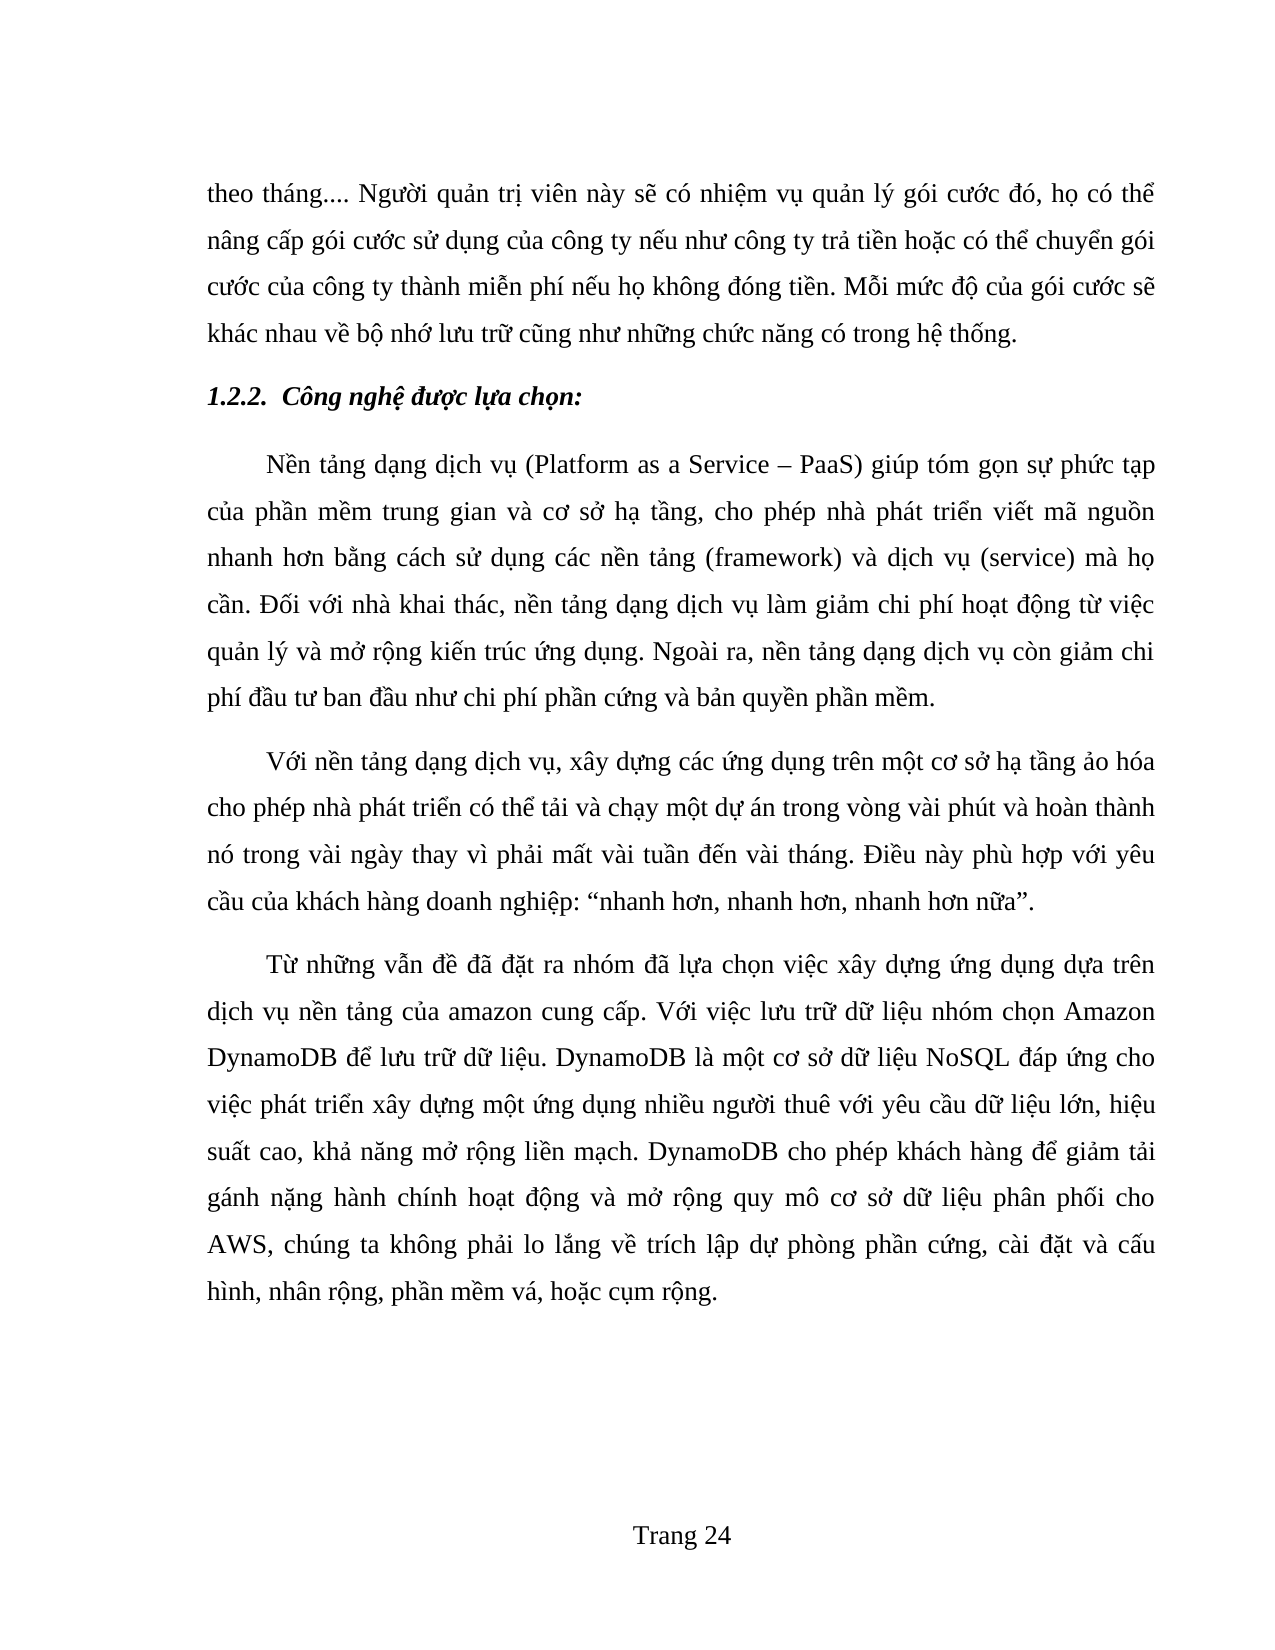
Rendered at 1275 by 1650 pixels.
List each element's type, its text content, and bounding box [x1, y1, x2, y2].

text Từ những vẫn đề đã đặt ra nhóm đã lựa chọn việc xây dựng ứng dụng dựa trên dịch vụ nền tảng của amazon cung cấp. Với việc lưu trữ dữ liệu nhóm chọn Amazon DynamoDB để lưu trữ dữ liệu. DynamoDB là một cơ sở dữ liệu NoSQL đáp ứng cho việc phát triển xây dựng một ứng dụng nhiều người thuê với yêu cầu dữ liệu lớn, hiệu suất cao, khả năng mở rộng liền mạch. DynamoDB cho phép khách hàng để giảm tải gánh nặng hành chính hoạt động và mở rộng quy mô cơ sở dữ liệu phân phối cho AWS, chúng ta không phải lo lắng về trích lập dự phòng phần cứng, cài đặt và cấu hình, nhân rộng, phần mềm vá, hoặc cụm rộng. [207, 948, 1157, 1306]
text Với nền tảng dạng dịch vụ, xây dựng các ứng dụng trên một cơ sở hạ tầng ảo hóa cho phép nhà phát triển có thể tải và chạy một dự án trong vòng vài phút và hoàn thành nó trong vài ngày thay vì phải mất vài tuần đến vài tháng. Điều này phù hợp với yêu cầu của khách hàng doanh nghiệp: “nhanh hơn, nhanh hơn, nhanh hơn nữa”. [207, 745, 1157, 916]
text Nền tảng dạng dịch vụ (Platform as a Service – PaaS) giúp tóm gọn sự phức tạp của phần mềm trung gian và cơ sở hạ tầng, cho phép nhà phát triển viết mã nguồn nhanh hơn bằng cách sử dụng các nền tảng (framework) và dịch vụ (service) mà họ cần. Đối với nhà khai thác, nền tảng dạng dịch vụ làm giảm chi phí hoạt động từ việc quản lý và mở rộng kiến trúc ứng dụng. Ngoài ra, nền tảng dạng dịch vụ còn giảm chi phí đầu tư ban đầu như chi phí phần cứng và bản quyền phần mềm. [207, 448, 1157, 712]
text Công nghệ được lựa chọn: [207, 381, 1157, 412]
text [207, 177, 1157, 348]
